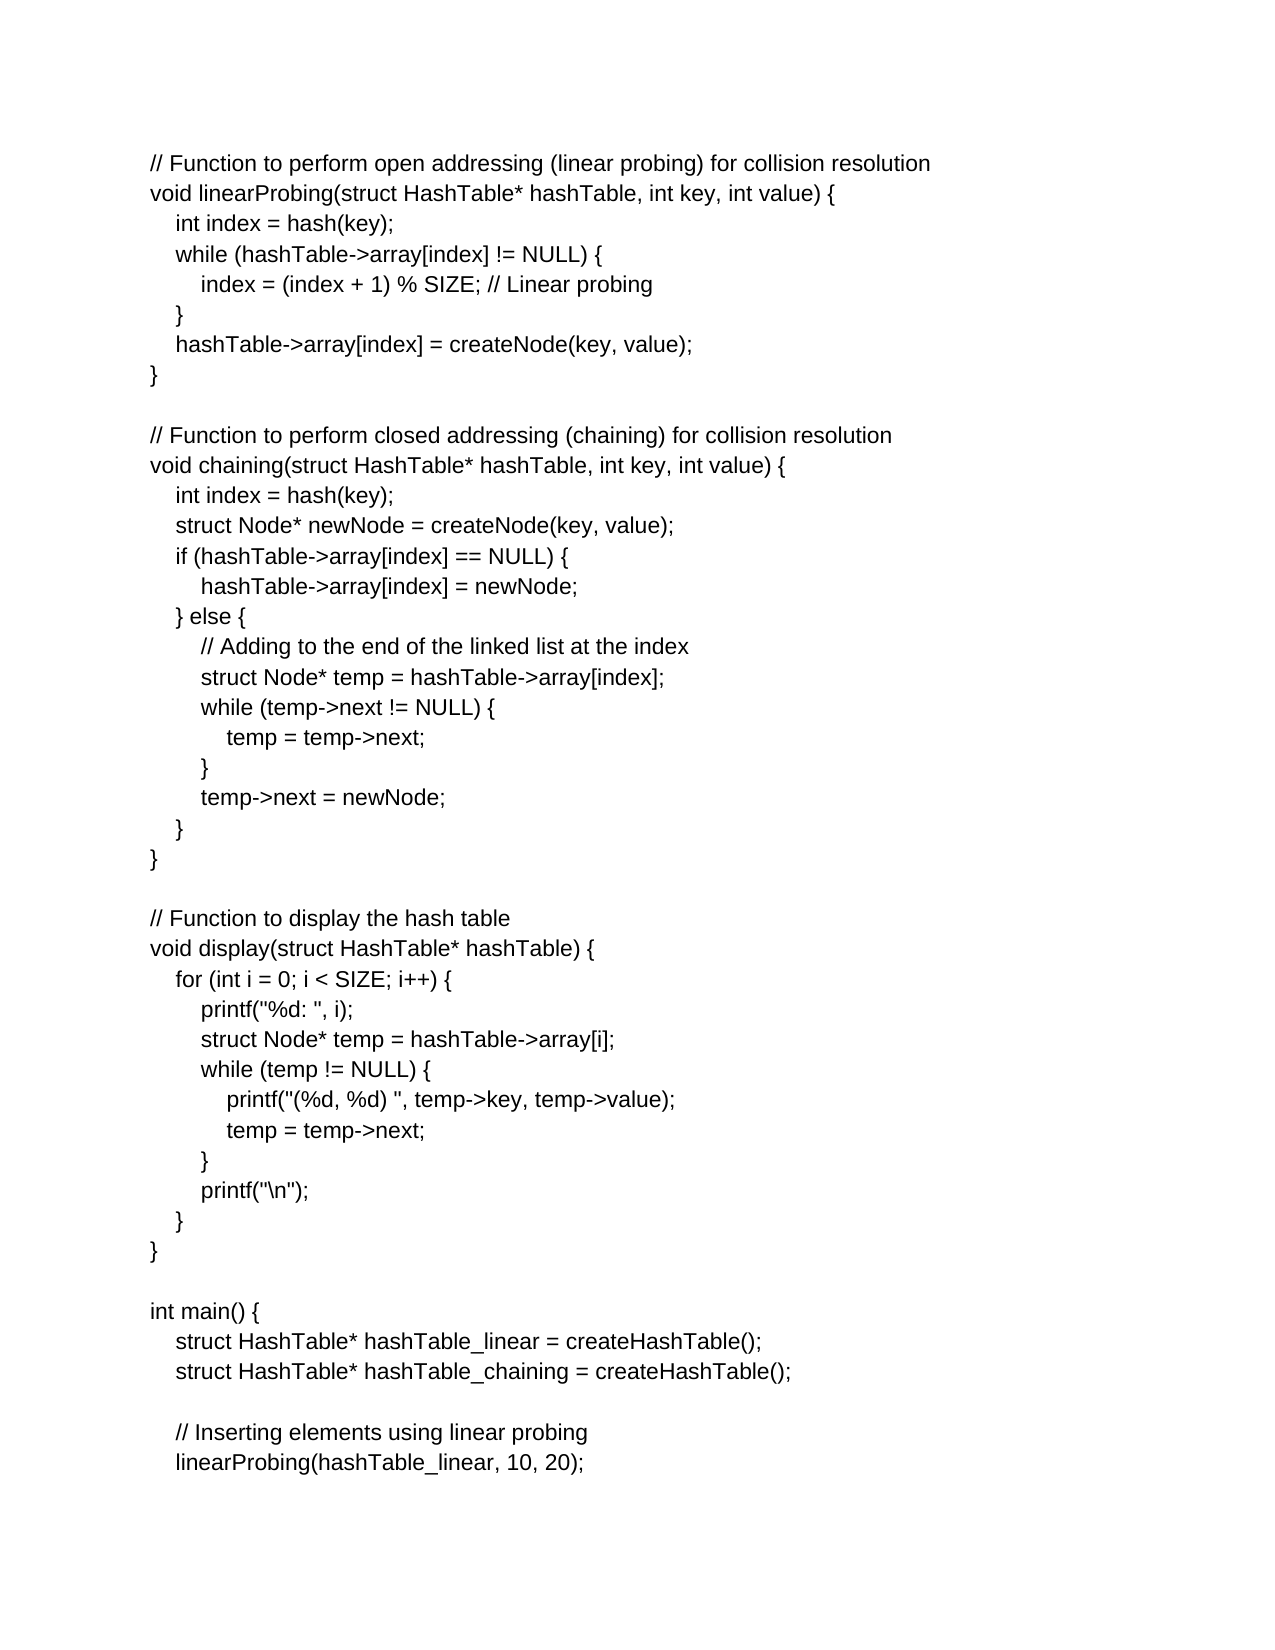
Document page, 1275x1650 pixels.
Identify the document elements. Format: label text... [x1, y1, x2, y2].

text } [150, 1237, 1125, 1264]
text int index = hash(key); [150, 210, 1125, 237]
text printf("(%d, %d) ", temp->key, temp->value); [150, 1086, 1125, 1113]
text } [150, 845, 1125, 871]
text struct Node* newNode = createNode(key, value); [150, 512, 1125, 539]
text struct Node* temp = hashTable->array[index]; [150, 663, 1125, 690]
text int index = hash(key); [150, 482, 1125, 509]
text while (temp->next != NULL) { [150, 694, 1125, 720]
text hashTable->array[index] = newNode; [150, 573, 1125, 599]
text // Inserting elements using linear probing [150, 1419, 1125, 1445]
text } [150, 814, 1125, 841]
text struct HashTable* hashTable_chaining = createHashTable(); [150, 1358, 1125, 1385]
text } [150, 301, 1125, 327]
text while (hashTable->array[index] != NULL) { [150, 241, 1125, 267]
text while (temp != NULL) { [150, 1056, 1125, 1083]
text temp = temp->next; [150, 1117, 1125, 1143]
text // Function to perform open addressing (linear probing) for collision resolution [150, 150, 1125, 176]
text } [150, 1147, 1125, 1173]
text void chaining(struct HashTable* hashTable, int key, int value) { [150, 452, 1125, 478]
text // Adding to the end of the linked list at the index [150, 633, 1125, 660]
text } [150, 1207, 1125, 1234]
text int main() { [150, 1298, 1125, 1324]
text struct Node* temp = hashTable->array[i]; [150, 1026, 1125, 1052]
text } [150, 754, 1125, 781]
text struct HashTable* hashTable_linear = createHashTable(); [150, 1328, 1125, 1354]
text printf("%d: ", i); [150, 996, 1125, 1022]
text for (int i = 0; i < SIZE; i++) { [150, 966, 1125, 992]
text printf("\n"); [150, 1177, 1125, 1203]
text temp = temp->next; [150, 724, 1125, 750]
text } [150, 361, 1125, 388]
text linearProbing(hashTable_linear, 10, 20); [150, 1449, 1125, 1475]
text // Function to perform closed addressing (chaining) for collision resolution [150, 422, 1125, 448]
text index = (index + 1) % SIZE; // Linear probing [150, 271, 1125, 297]
text hashTable->array[index] = createNode(key, value); [150, 331, 1125, 358]
text // Function to display the hash table [150, 905, 1125, 932]
text temp->next = newNode; [150, 784, 1125, 811]
text void linearProbing(struct HashTable* hashTable, int key, int value) { [150, 180, 1125, 207]
text if (hashTable->array[index] == NULL) { [150, 543, 1125, 569]
text void display(struct HashTable* hashTable) { [150, 935, 1125, 962]
text } else { [150, 603, 1125, 629]
